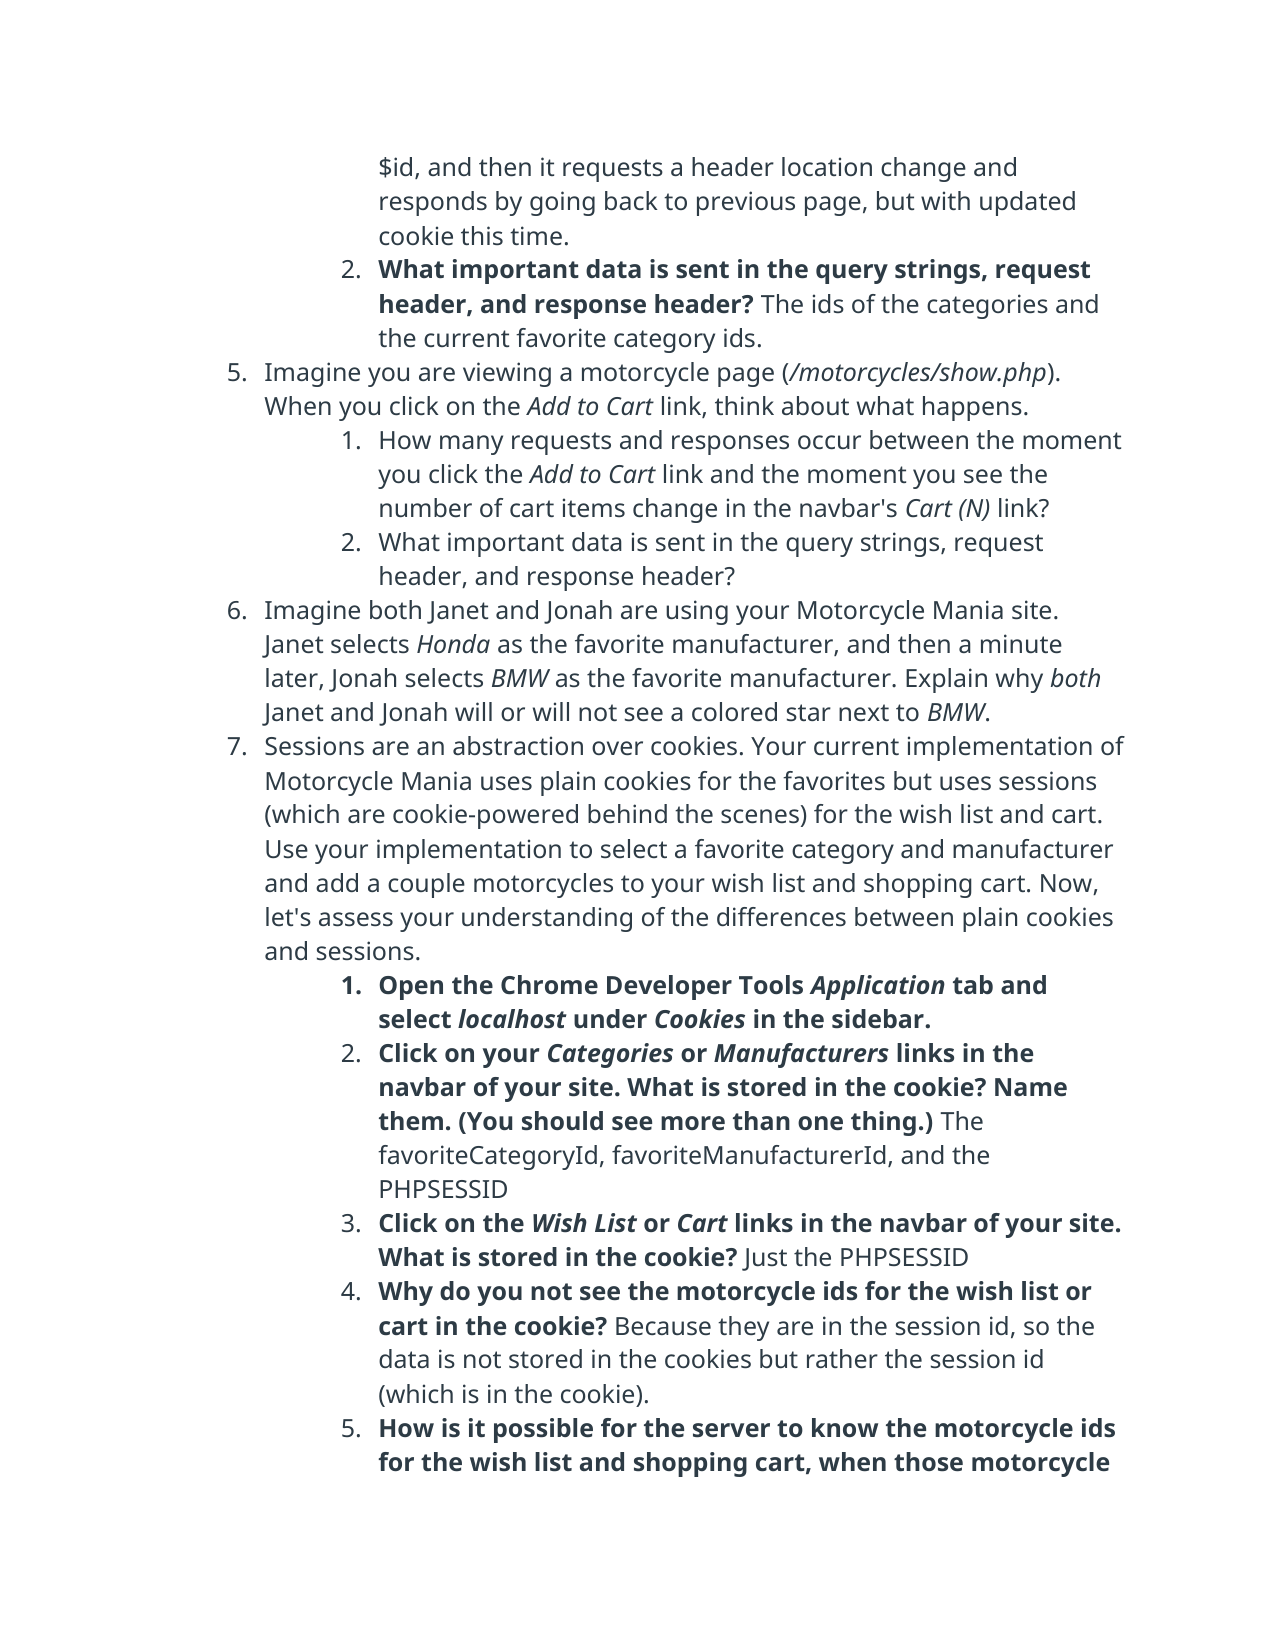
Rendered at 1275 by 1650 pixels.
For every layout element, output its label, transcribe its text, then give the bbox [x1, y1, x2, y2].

list What important data is sent in the query strings, request header, and response header? The ids of the categories and the current favorite category ids. [341, 252, 1125, 354]
list Click on the Wish List or Cart links in the navbar of your site. What is stored in the cookie? Just the PHPSESSID [341, 1206, 1125, 1274]
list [341, 150, 1125, 252]
list Open the Chrome Developer Tools Application tab and select localhost under Cookies in the sidebar. [341, 967, 1125, 1036]
list Imagine you are viewing a motorcycle page (/motorcycles/show.php). When you click on the Add to Cart link, think about what happens. [227, 354, 1125, 422]
list What important data is sent in the query strings, request header, and response header? [341, 525, 1125, 593]
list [341, 1410, 1125, 1478]
list Why do you not see the motorcycle ids for the wish list or cart in the cookie? Because they are in the session id, so the data is not stored in the cookies but rather the session id (which is in the cookie). [341, 1274, 1125, 1410]
list How many requests and responses occur between the moment you click the Add to Cart link and the moment you see the number of cart items change in the navbar's Cart (N) link? [341, 422, 1125, 525]
list Sessions are an abstraction over cookies. Your current implementation of Motorcycle Mania uses plain cookies for the favorites but uses sessions (which are cookie-powered behind the scenes) for the wish list and cart. Use your implementation to select a favorite category and manufacturer and add a couple motorcycles to your wish list and shopping cart. Now, let's assess your understanding of the differences between plain cookies and sessions. [227, 729, 1125, 967]
list Click on your Categories or Manufacturers links in the navbar of your site. What is stored in the cookie? Name them. (You should see more than one thing.) The favoriteCategoryId, favoriteManufacturerId, and the PHPSESSID [341, 1036, 1125, 1206]
list Imagine both Janet and Jonah are using your Motorcycle Mania site. Janet selects Honda as the favorite manufacturer, and then a minute later, Jonah selects BMW as the favorite manufacturer. Explain why both Janet and Jonah will or will not see a colored star next to BMW. [227, 593, 1125, 729]
